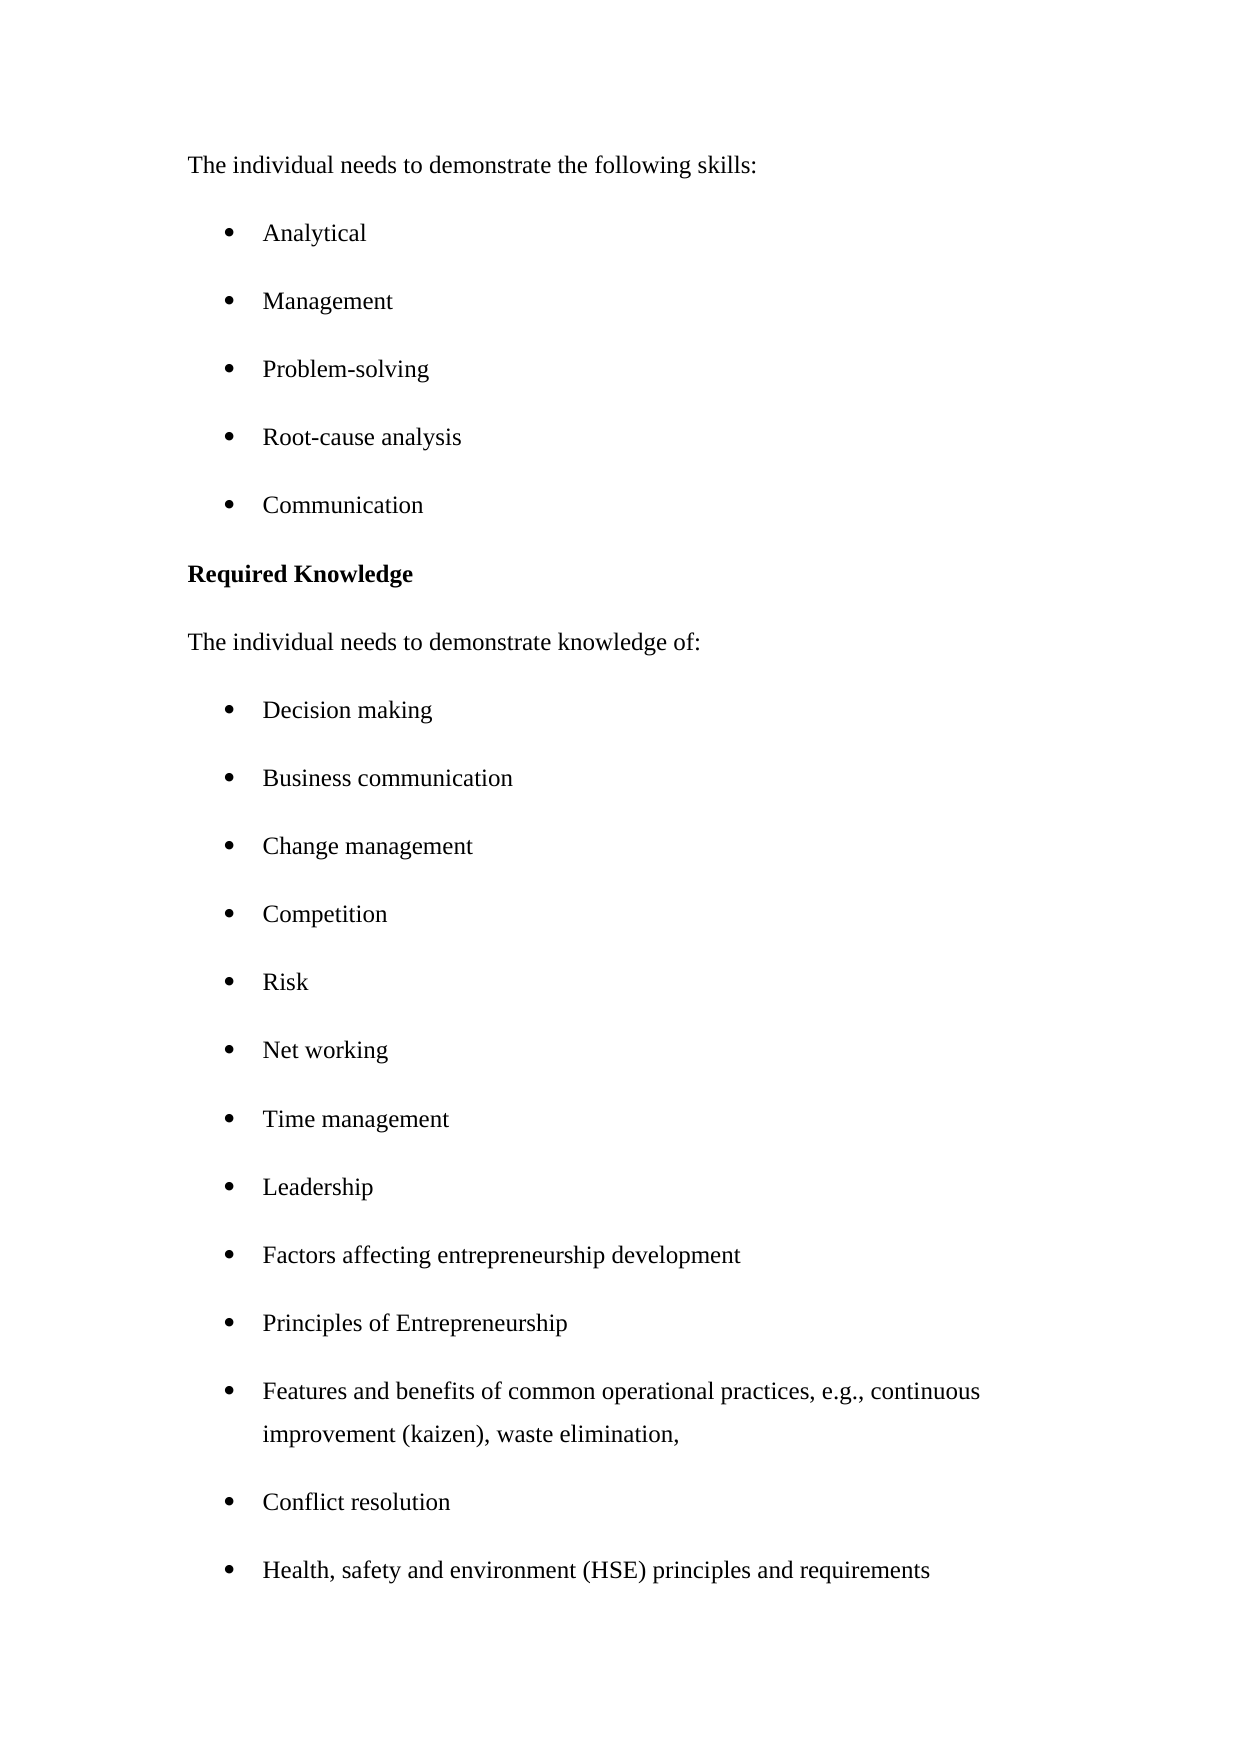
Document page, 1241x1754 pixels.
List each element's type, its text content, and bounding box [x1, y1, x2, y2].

list Root-cause analysis [225, 422, 1053, 451]
list Time management [225, 1104, 1053, 1132]
list Conflict resolution [225, 1487, 1053, 1516]
list Business communication [225, 763, 1053, 792]
list Change management [225, 831, 1053, 860]
text The individual needs to demonstrate knowledge of: [187, 627, 1053, 656]
list Decision making [225, 695, 1053, 724]
list Communication [225, 491, 1053, 519]
list Net working [225, 1036, 1053, 1064]
list Risk [225, 967, 1053, 996]
list Analytical [225, 218, 1053, 247]
list Management [225, 286, 1053, 315]
list Principles of Entrepreneurship [225, 1308, 1053, 1337]
list Health, safety and environment (HSE) principles and requirements [225, 1556, 1053, 1584]
list Competition [225, 899, 1053, 928]
list Factors affecting entrepreneurship development [225, 1240, 1053, 1269]
list Leadership [225, 1172, 1053, 1201]
text The individual needs to demonstrate the following skills: [187, 150, 1053, 179]
list Features and benefits of common operational practices, e.g., continuous improvement (kaizen), waste elimination, [225, 1376, 1053, 1448]
text Required Knowledge [187, 559, 1053, 587]
list Problem-solving [225, 354, 1053, 383]
